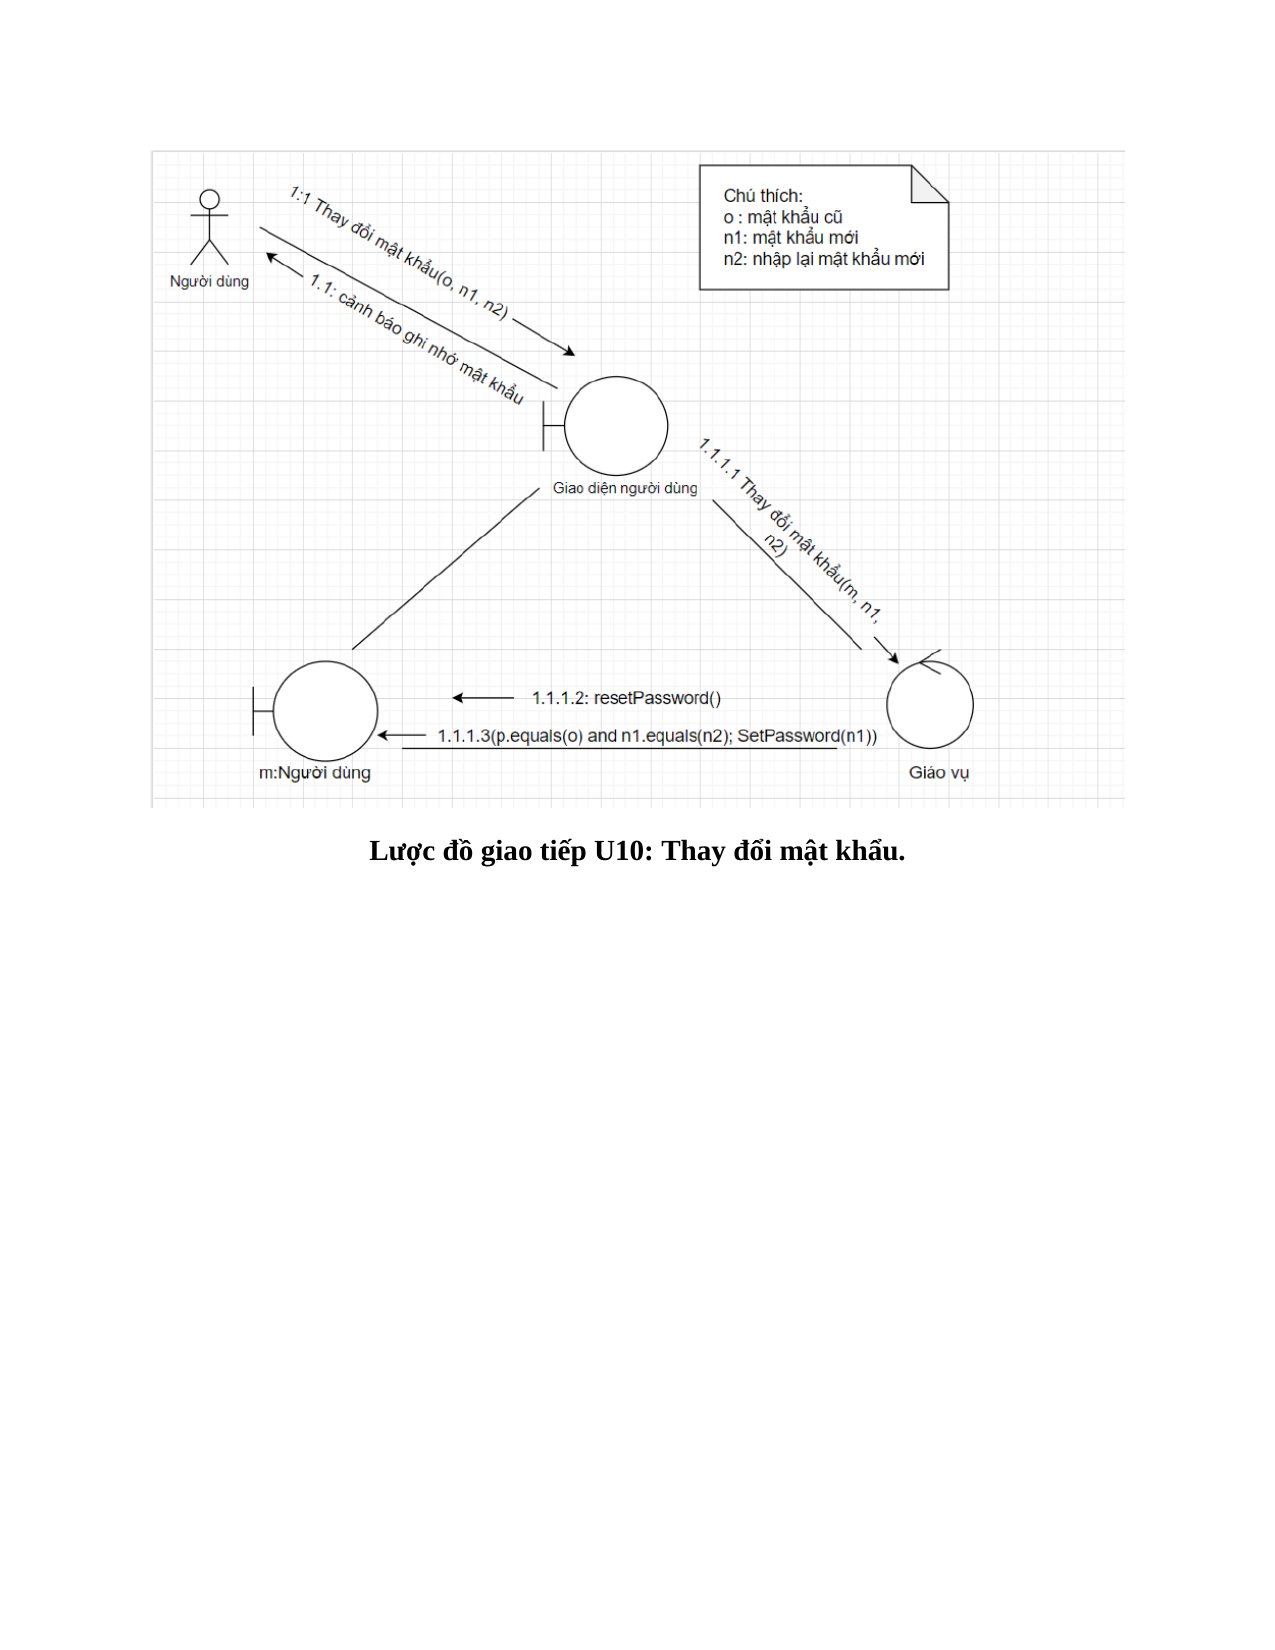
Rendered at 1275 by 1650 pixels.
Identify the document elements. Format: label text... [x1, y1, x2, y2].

text Lược đồ giao tiếp U10: Thay đổi mật khẩu. [150, 833, 1125, 866]
picture [150, 150, 1125, 808]
